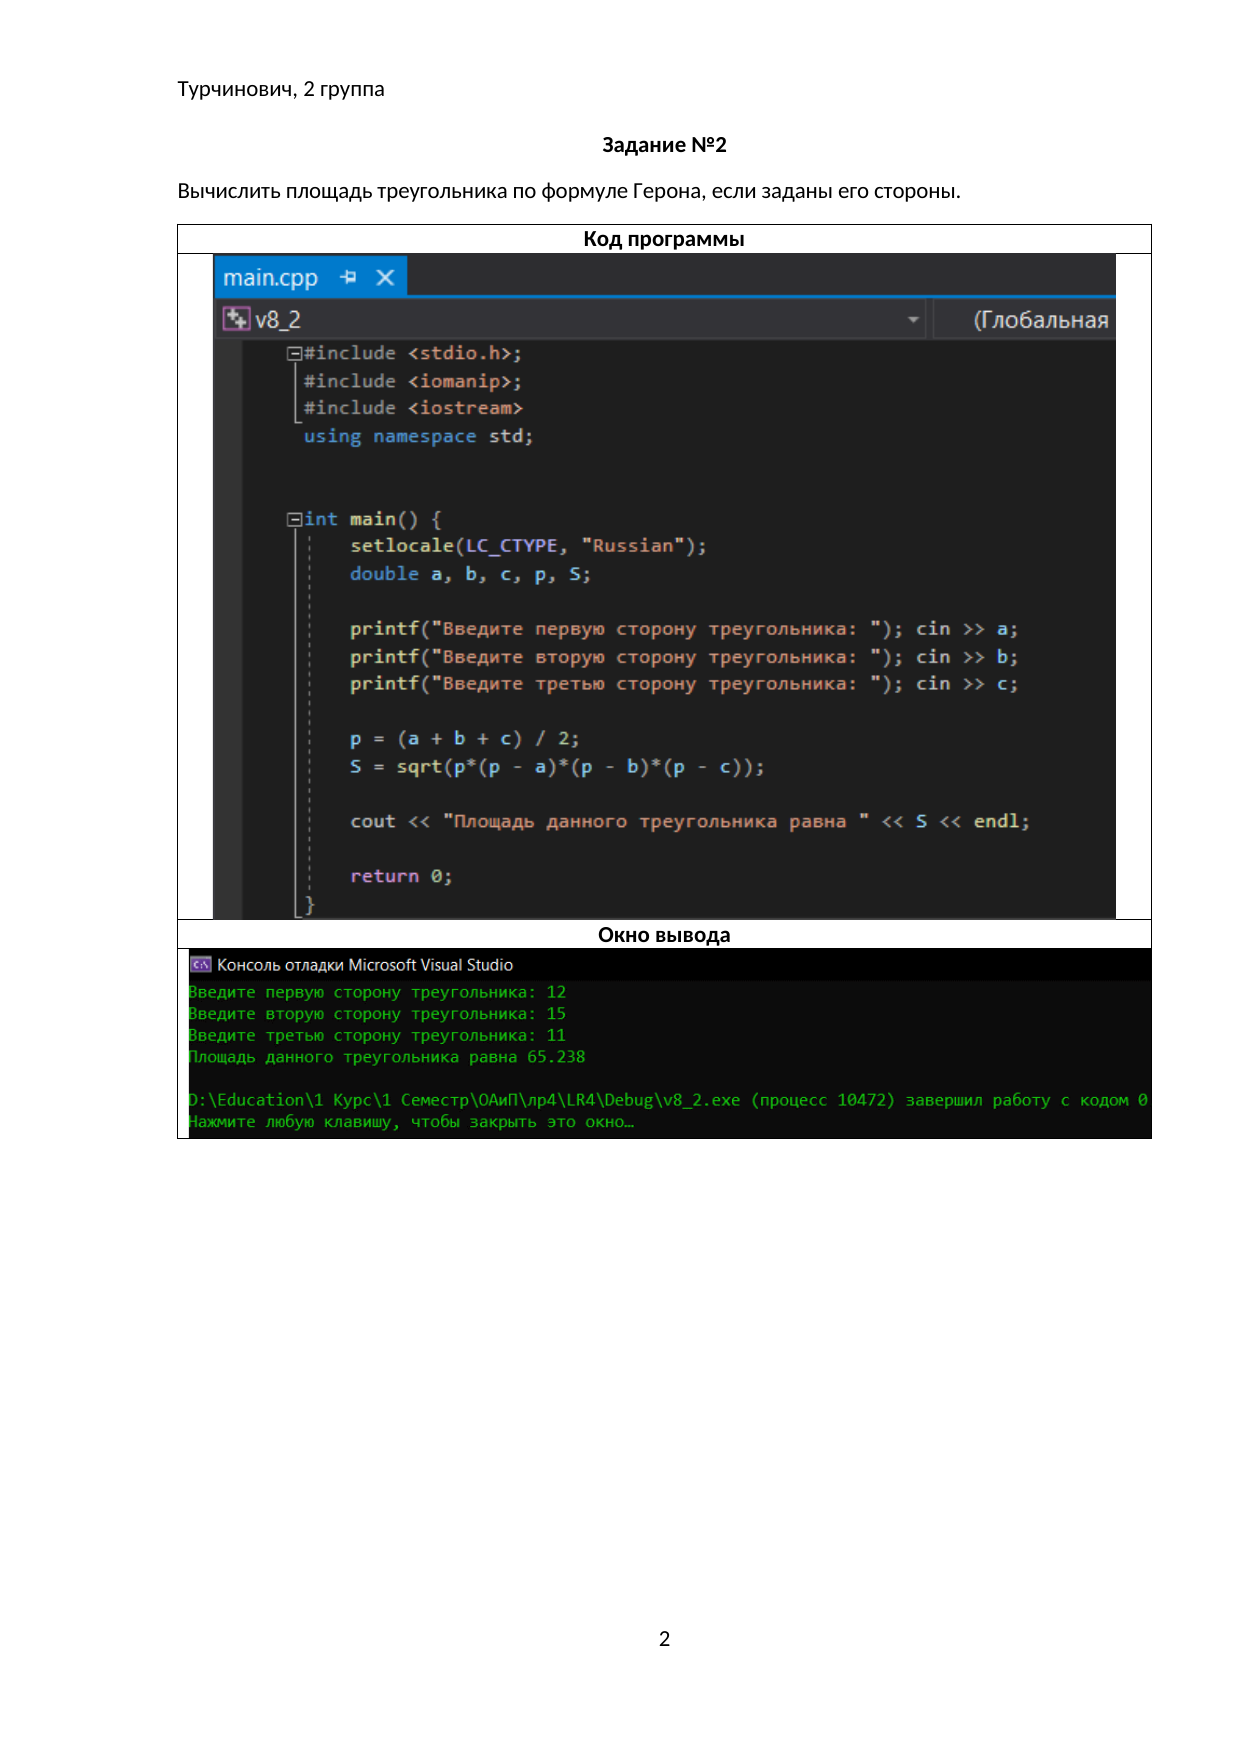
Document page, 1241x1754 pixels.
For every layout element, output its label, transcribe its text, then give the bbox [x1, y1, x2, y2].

table_cell [1116, 254, 1151, 919]
picture [212, 253, 1116, 920]
table_header Код программы [178, 225, 1151, 253]
picture [188, 949, 1152, 1138]
text Вычислить площадь треугольника по формуле Герона, если заданы его стороны. [177, 177, 1152, 205]
text Задание №2 [177, 130, 1152, 158]
table_cell [178, 949, 188, 1137]
table_cell Окно вывода [178, 920, 1151, 948]
table_cell [178, 254, 212, 919]
